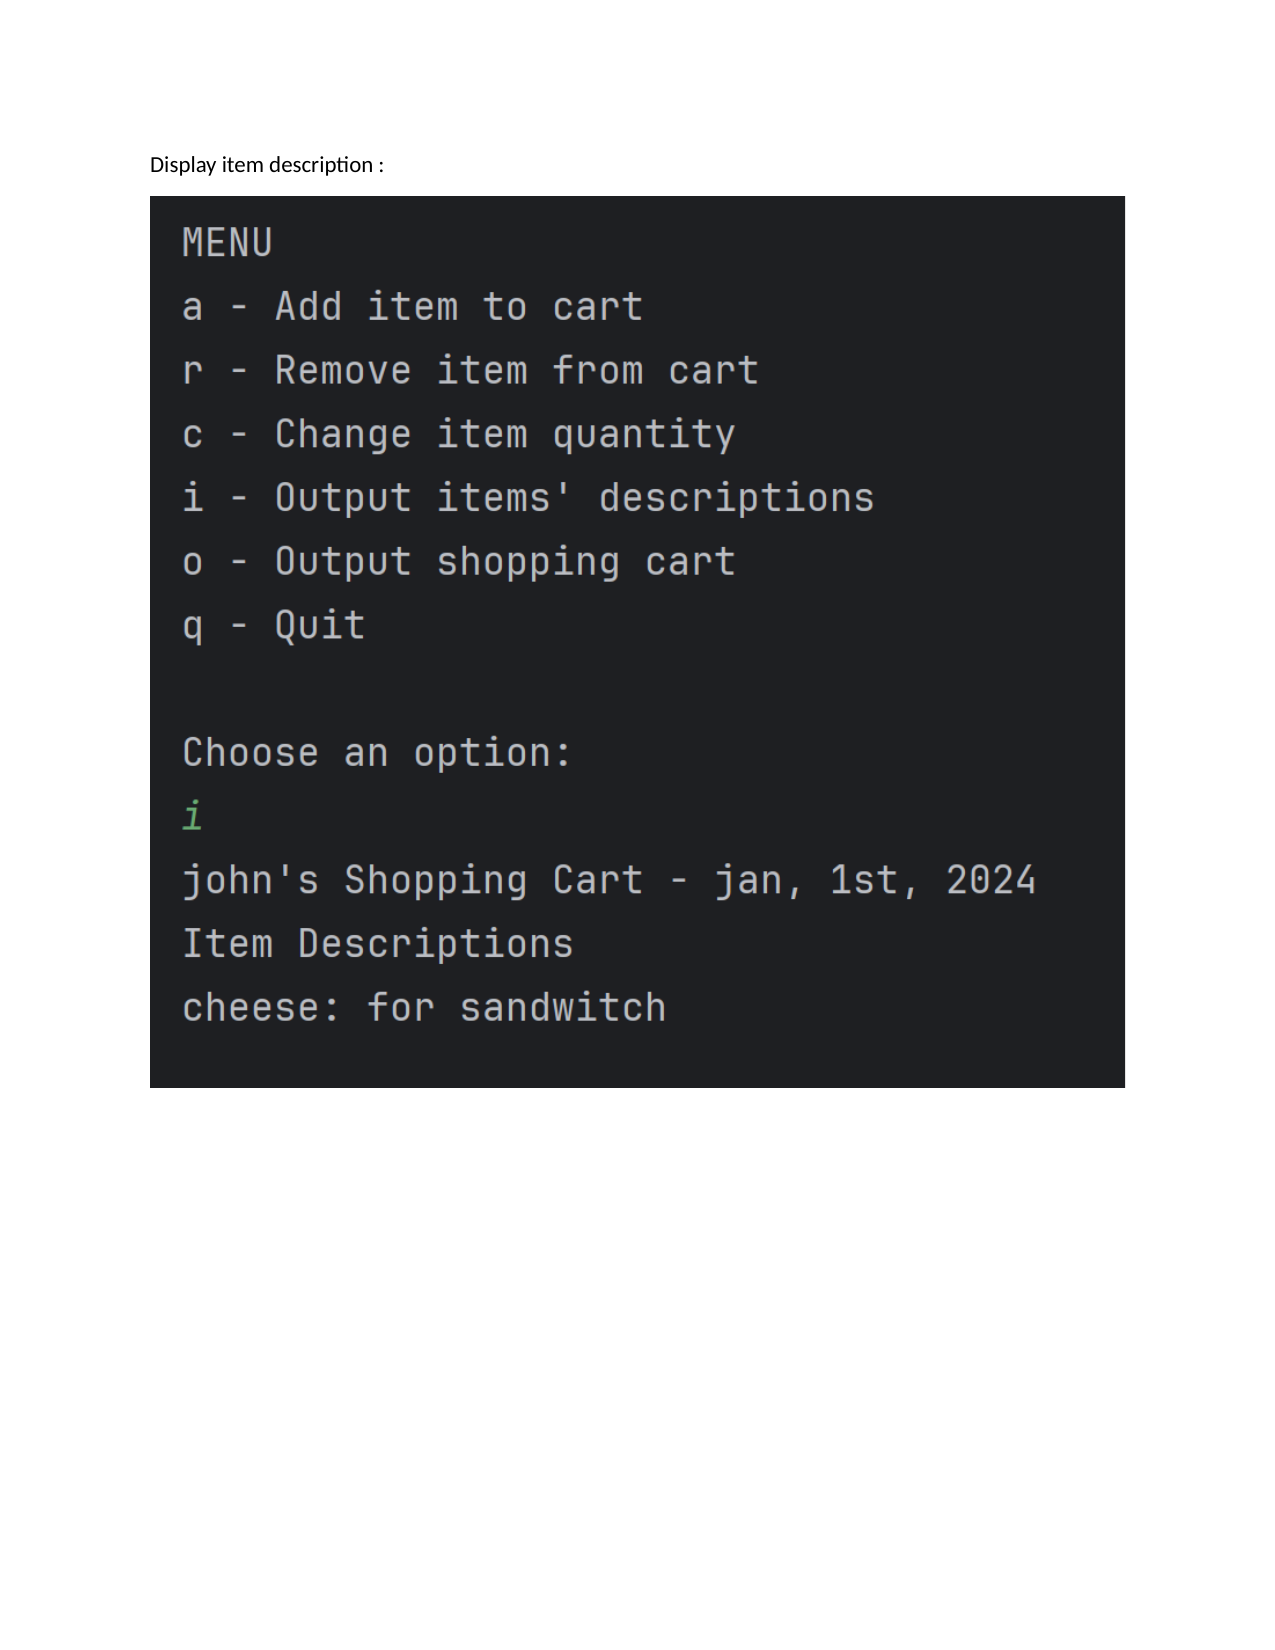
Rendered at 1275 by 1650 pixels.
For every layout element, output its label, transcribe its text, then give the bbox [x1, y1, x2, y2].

text Display item description : [150, 150, 1125, 178]
picture [150, 196, 1125, 1088]
